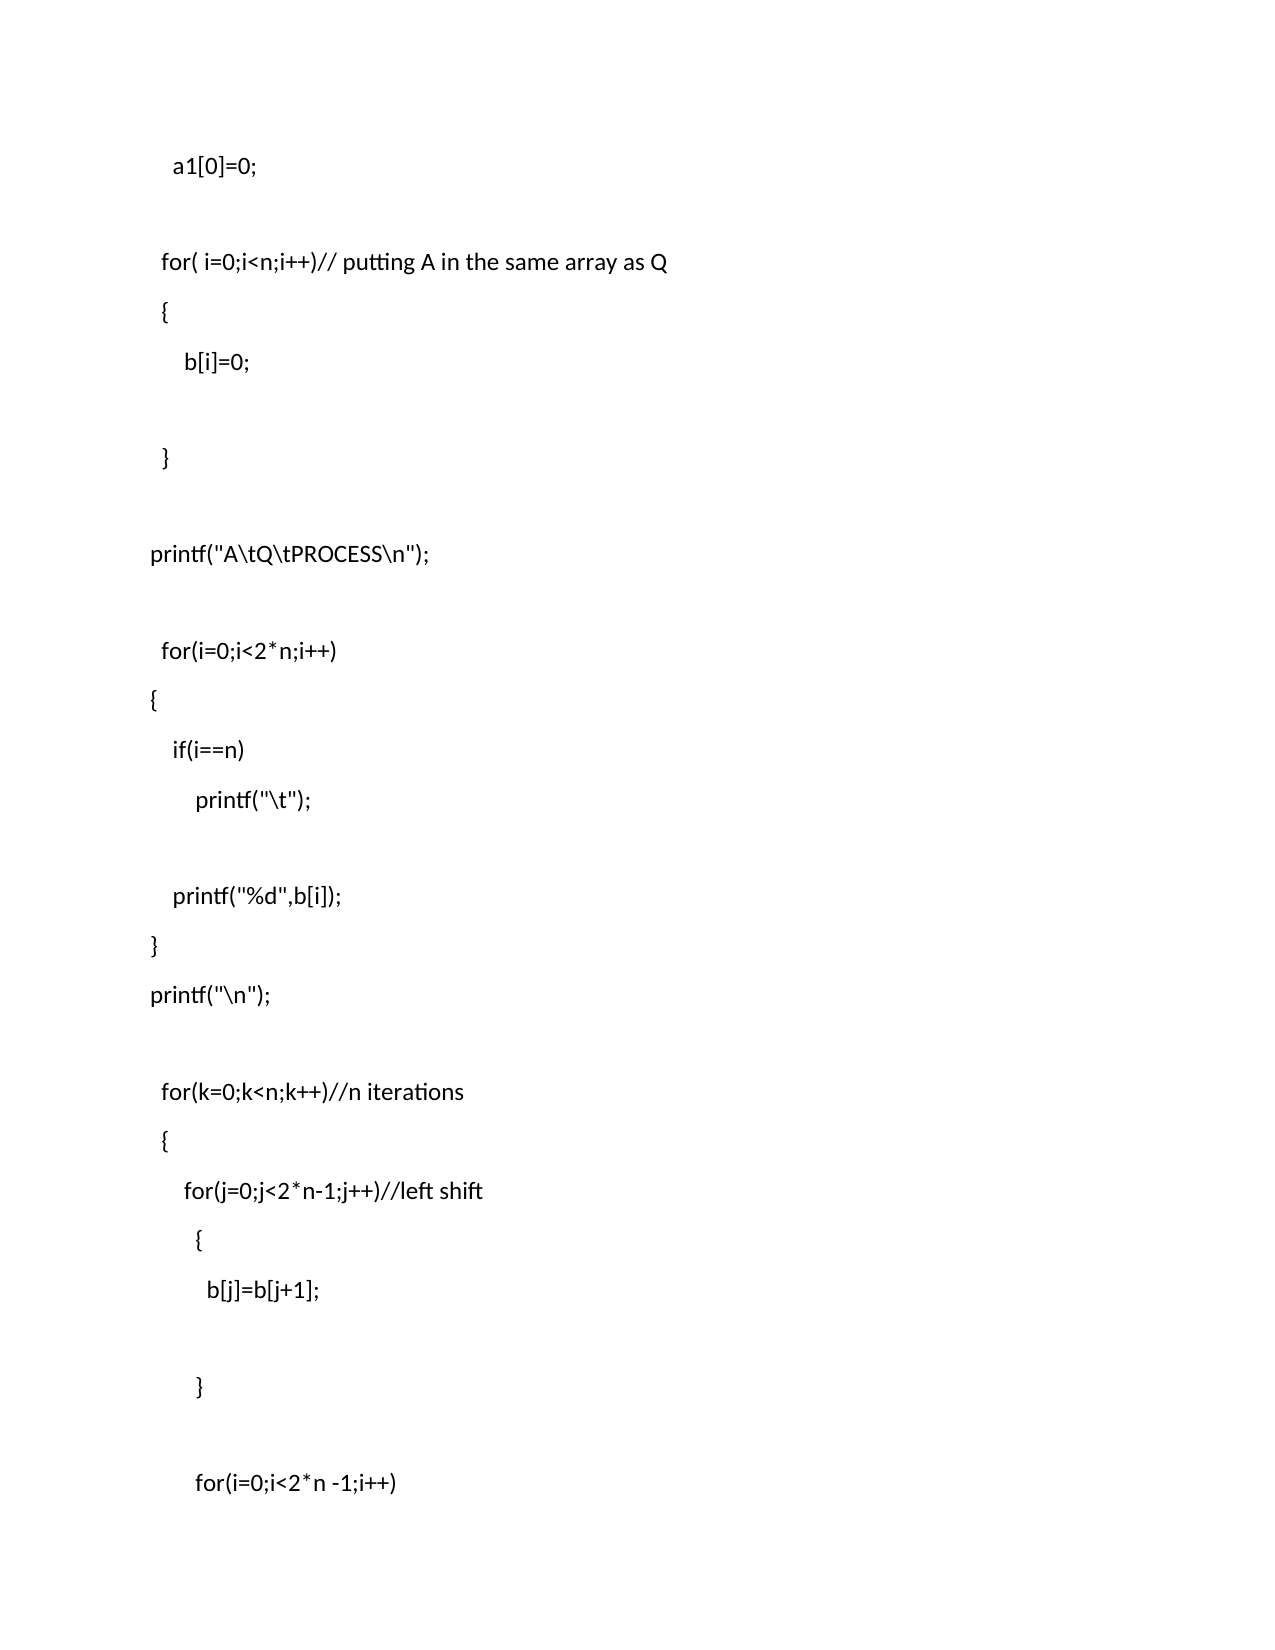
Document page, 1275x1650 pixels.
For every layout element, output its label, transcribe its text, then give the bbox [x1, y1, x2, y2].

text { [150, 684, 1125, 715]
text for(i=0;i<2*n -1;i++) [150, 1467, 1125, 1498]
text printf("%d",b[i]); [150, 880, 1125, 911]
text for( i=0;i<n;i++)// putting A in the same array as Q [150, 246, 1125, 277]
text } [150, 1371, 1125, 1401]
text printf("\n"); [150, 979, 1125, 1010]
text b[j]=b[j+1]; [150, 1274, 1125, 1305]
text b[i]=0; [150, 346, 1125, 376]
text } [150, 930, 1125, 960]
text } [150, 442, 1125, 473]
text for(k=0;k<n;k++)//n iterations [150, 1076, 1125, 1106]
text printf("\t"); [150, 784, 1125, 814]
text { [150, 1224, 1125, 1255]
text if(i==n) [150, 734, 1125, 765]
text for(j=0;j<2*n-1;j++)//left shift [150, 1175, 1125, 1206]
text { [150, 1125, 1125, 1156]
text for(i=0;i<2*n;i++) [150, 635, 1125, 666]
text a1[0]=0; [150, 150, 1125, 181]
text printf("A\tQ\tPROCESS\n"); [150, 538, 1125, 569]
text { [150, 296, 1125, 327]
